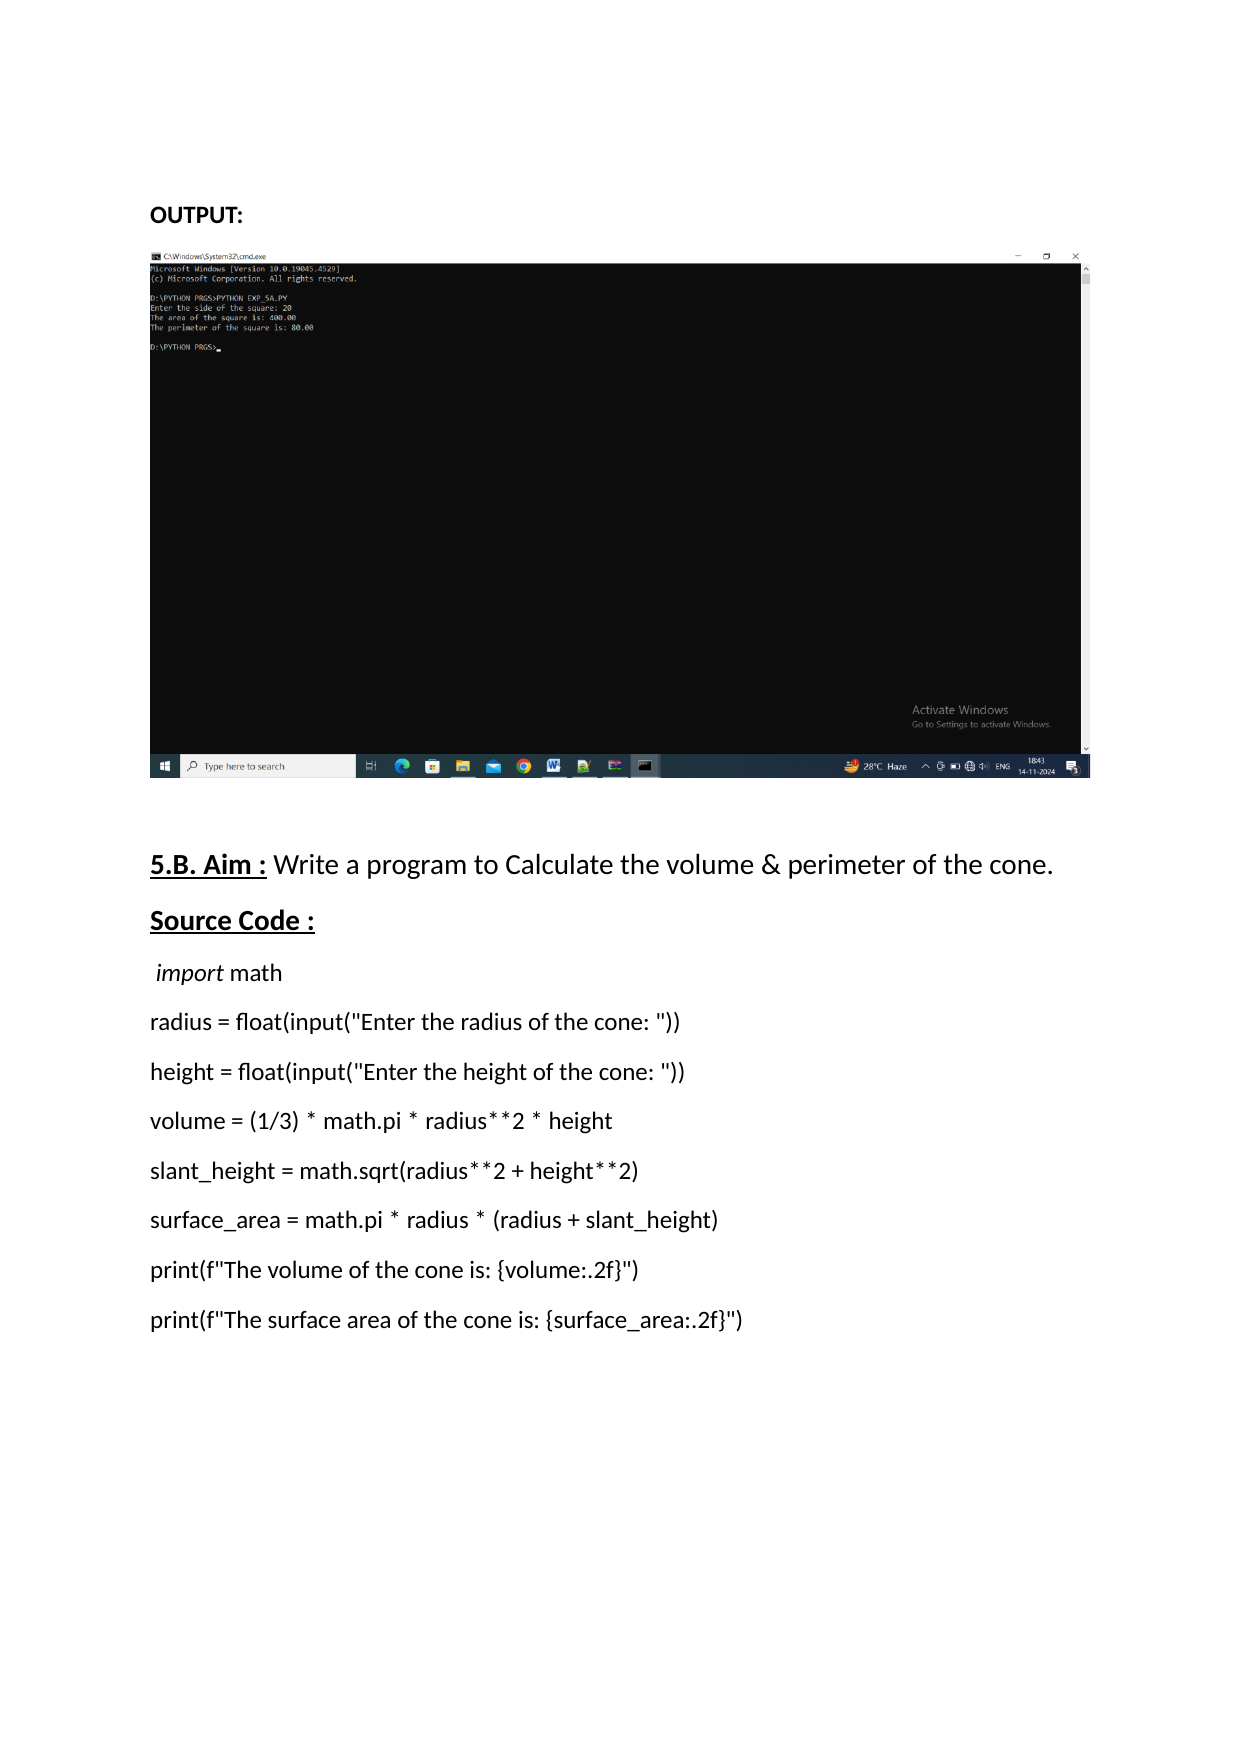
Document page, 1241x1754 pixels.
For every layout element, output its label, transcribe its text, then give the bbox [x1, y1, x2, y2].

text OUTPUT: [150, 199, 1090, 230]
text slant_height = math.sqrt(radius**2 + height**2) [150, 1155, 1090, 1186]
text radius = float(input("Enter the radius of the cone: ")) [150, 1006, 1090, 1037]
text import math [150, 957, 1090, 987]
text 5.B. Aim : Write a program to Calculate the volume & perimeter of the cone. [150, 846, 1090, 882]
text print(f"The volume of the cone is: {volume:.2f}") [150, 1254, 1090, 1285]
text print(f"The surface area of the cone is: {surface_area:.2f}") [150, 1304, 1090, 1334]
text height = float(input("Enter the height of the cone: ")) [150, 1056, 1090, 1086]
picture [150, 249, 1091, 778]
text Source Code : [150, 902, 1090, 937]
text surface_area = math.pi * radius * (radius + slant_height) [150, 1204, 1090, 1235]
text volume = (1/3) * math.pi * radius**2 * height [150, 1105, 1090, 1136]
